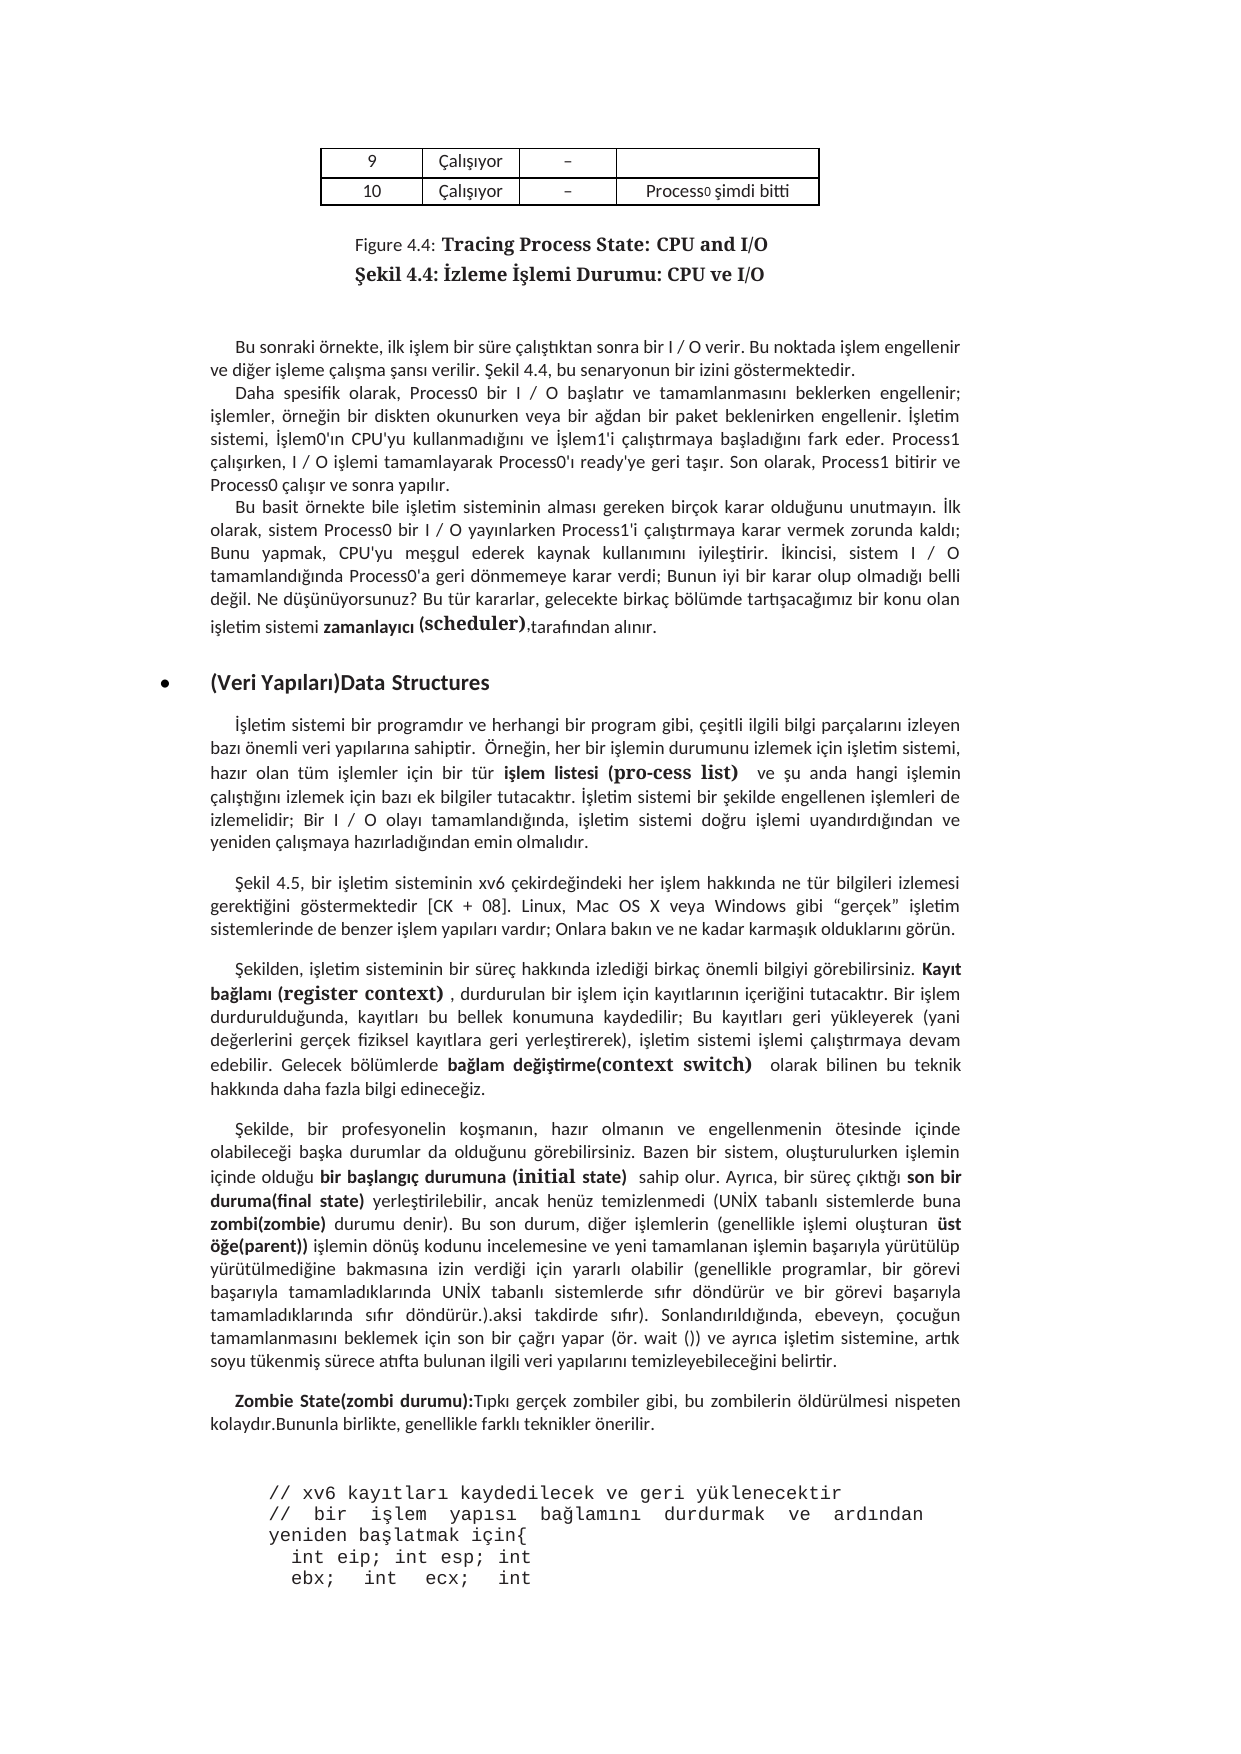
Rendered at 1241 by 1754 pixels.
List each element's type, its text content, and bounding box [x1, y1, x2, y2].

table_cell [617, 149, 818, 177]
table_cell Process0 şimdi bitti [617, 179, 818, 204]
text // xv6 kayıtları kaydedilecek ve geri yüklenecektir [268, 1484, 924, 1505]
text Bu sonraki örnekte, ilk işlem bir süre çalıştıktan sonra bir I / O verir. Bu noktada işlem engellenir ve diğer işleme çalışma şansı verilir. Şekil 4.4, bu senaryonun bir izini göstermektedir. [210, 335, 962, 381]
table_cell Çalışıyor [423, 149, 519, 177]
table_cell 9 [322, 149, 422, 177]
text Şekilde, bir profesyonelin koşmanın, hazır olmanın ve engellenmenin ötesinde içinde olabileceği başka durumlar da olduğunu görebilirsiniz. Bazen bir sistem, oluşturulurken işlemin içinde olduğu bir başlangıç durumuna (initial state) sahip olur. Ayrıca, bir süreç çıktığı son bir duruma(final state) yerleştirilebilir, ancak henüz temizlenmedi (UNİX tabanlı sistemlerde buna zombi(zombie) durumu denir). Bu son durum, diğer işlemlerin (genellikle işlemi oluşturan üst öğe(parent)) işlemin dönüş kodunu incelemesine ve yeni tamamlanan işlemin başarıyla yürütülüp yürütülmediğine bakmasına izin verdiği için yararlı olabilir (genellikle programlar, bir görevi başarıyla tamamladıklarında UNİX tabanlı sistemlerde sıfır döndürür ve bir görevi başarıyla tamamladıklarında sıfır döndürür.).aksi takdirde sıfır). Sonlandırıldığında, ebeveyn, çocuğun tamamlanmasını beklemek için son bir çağrı yapar (ör. wait ()) ve ayrıca işletim sistemine, artık soyu tükenmiş sürece atıfta bulunan ilgili veri yapılarını temizleyebileceğini belirtir. [210, 1117, 962, 1372]
text Bu basit örnekte bile işletim sisteminin alması gereken birçok karar olduğunu unutmayın. İlk olarak, sistem Process0 bir I / O yayınlarken Process1'i çalıştırmaya karar vermek zorunda kaldı; Bunu yapmak, CPU'yu meşgul ederek kaynak kullanımını iyileştirir. İkincisi, sistem I / O tamamlandığında Process0'a geri dönmemeye karar verdi; Bunun iyi bir karar olup olmadığı belli değil. Ne düşünüyorsunuz? Bu tür kararlar, gelecekte birkaç bölümde tartışacağımız bir konu olan işletim sistemi zamanlayıcı (scheduler),tarafından alınır. [210, 496, 962, 638]
text Zombie State(zombi durumu):Tıpkı gerçek zombiler gibi, bu zombilerin öldürülmesi nispeten kolaydır.Bununla birlikte, genellikle farklı teknikler önerilir. [210, 1390, 962, 1436]
text İşletim sistemi bir programdır ve herhangi bir program gibi, çeşitli ilgili bilgi parçalarını izleyen bazı önemli veri yapılarına sahiptir. Örneğin, her bir işlemin durumunu izlemek için işletim sistemi, hazır olan tüm işlemler için bir tür işlem listesi (pro-cess list) ve şu anda hangi işlemin çalıştığını izlemek için bazı ek bilgiler tutacaktır. İşletim sistemi bir şekilde engellenen işlemleri de izlemelidir; Bir I / O olayı tamamlandığında, işletim sistemi doğru işlemi uyandırdığından ve yeniden çalışmaya hazırladığından emin olmalıdır. [210, 713, 962, 853]
list (Veri Yapıları)Data Structures [159, 668, 1093, 696]
text Daha spesifik olarak, Process0 bir I / O başlatır ve tamamlanmasını beklerken engellenir; işlemler, örneğin bir diskten okunurken veya bir ağdan bir paket beklenirken engellenir. İşletim sistemi, İşlem0'ın CPU'yu kullanmadığını ve İşlem1'i çalıştırmaya başladığını fark eder. Process1 çalışırken, I / O işlemi tamamlayarak Process0'ı ready'ye geri taşır. Son olarak, Process1 bitirir ve Process0 çalışır ve sonra yapılır. [210, 381, 962, 496]
table_cell – [520, 149, 616, 177]
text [291, 1547, 532, 1590]
text Şekil 4.4: İzleme İşlemi Durumu: CPU ve I/O [167, 261, 1093, 286]
table_cell 10 [322, 179, 422, 204]
table_cell – [520, 179, 616, 204]
text Şekil 4.5, bir işletim sisteminin xv6 çekirdeğindeki her işlem hakkında ne tür bilgileri izlemesi gerektiğini göstermektedir [CK + 08]. Linux, Mac OS X veya Windows gibi “gerçek” işletim sistemlerinde de benzer işlem yapıları vardır; Onlara bakın ve ne kadar karmaşık olduklarını görün. [210, 871, 962, 940]
text // bir işlem yapısı bağlamını durdurmak ve ardından yeniden başlatmak için{ [268, 1505, 924, 1547]
text Figure 4.4: Tracing Process State: CPU and I/O [167, 231, 1093, 257]
text Şekilden, işletim sisteminin bir süreç hakkında izlediği birkaç önemli bilgiyi görebilirsiniz. Kayıt bağlamı (register context) , durdurulan bir işlem için kayıtlarının içeriğini tutacaktır. Bir işlem durdurulduğunda, kayıtları bu bellek konumuna kaydedilir; Bu kayıtları geri yükleyerek (yani değerlerini gerçek fiziksel kayıtlara geri yerleştirerek), işletim sistemi işlemi çalıştırmaya devam edebilir. Gelecek bölümlerde bağlam değiştirme(context switch) olarak bilinen bu teknik hakkında daha fazla bilgi edineceğiz. [210, 957, 962, 1100]
table_cell Çalışıyor [423, 179, 519, 204]
